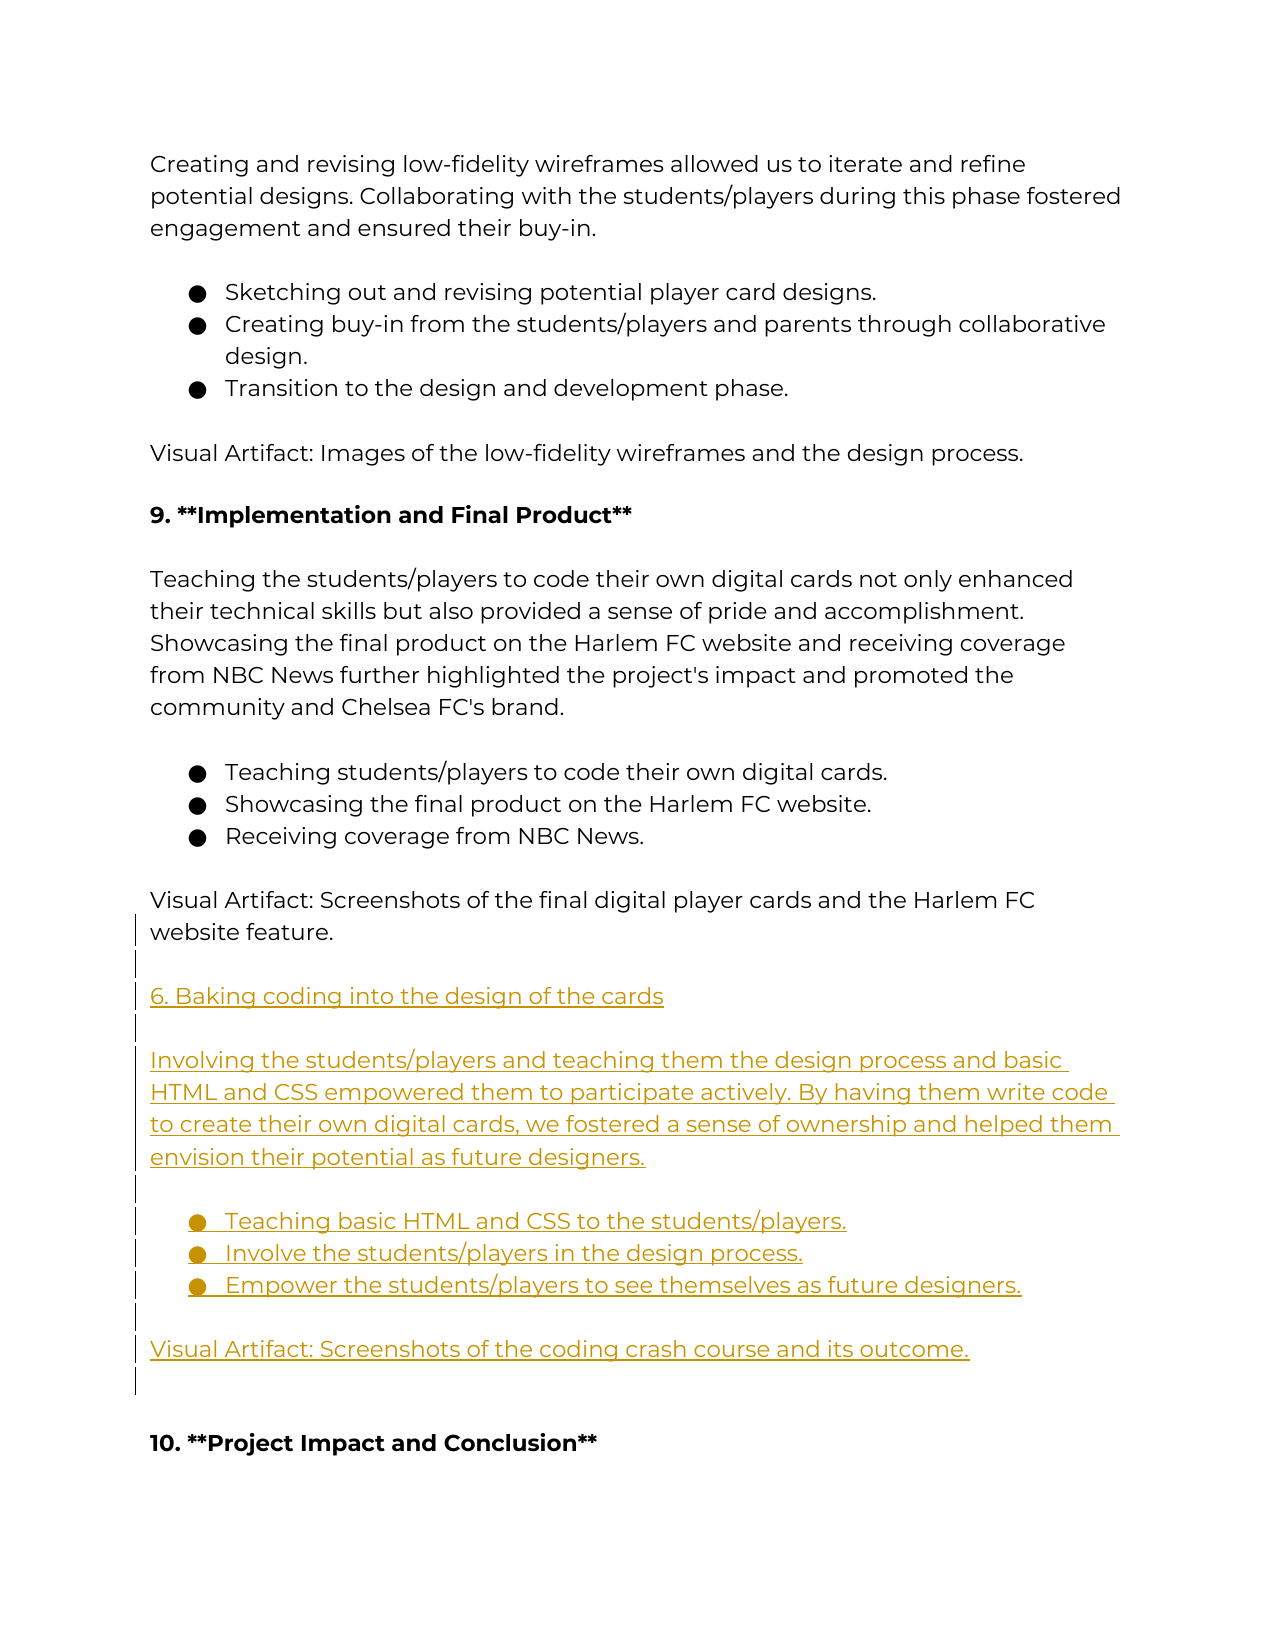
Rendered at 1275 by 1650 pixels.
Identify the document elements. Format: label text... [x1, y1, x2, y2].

text Visual Artifact: Screenshots of the final digital player cards and the Harlem FC website feature. [150, 886, 1125, 946]
list Transition to the design and development phase. [187, 374, 1125, 402]
text Visual Artifact: Images of the low-fidelity wireframes and the design process. [150, 439, 1125, 467]
list Sketching out and revising potential player card designs. [187, 278, 1125, 306]
text Creating and revising low-fidelity wireframes allowed us to iterate and refine potential designs. Collaborating with the students/players during this phase fostered engagement and ensured their buy-in. [150, 150, 1125, 242]
list Creating buy-in from the students/players and parents through collaborative design. [187, 310, 1125, 370]
list Showcasing the final product on the Harlem FC website. [187, 790, 1125, 818]
text Teaching the students/players to code their own digital cards not only enhanced their technical skills but also provided a sense of pride and accomplishment. Showcasing the final product on the Harlem FC website and receiving coverage from NBC News further highlighted the project's impact and promoted the community and Chelsea FC's brand. [150, 565, 1125, 721]
text 9. **Implementation and Final Product** [150, 501, 1125, 529]
list Receiving coverage from NBC News. [187, 822, 1125, 850]
list Teaching students/players to code their own digital cards. [187, 758, 1125, 786]
text 10. **Project Impact and Conclusion** [150, 1429, 1125, 1457]
